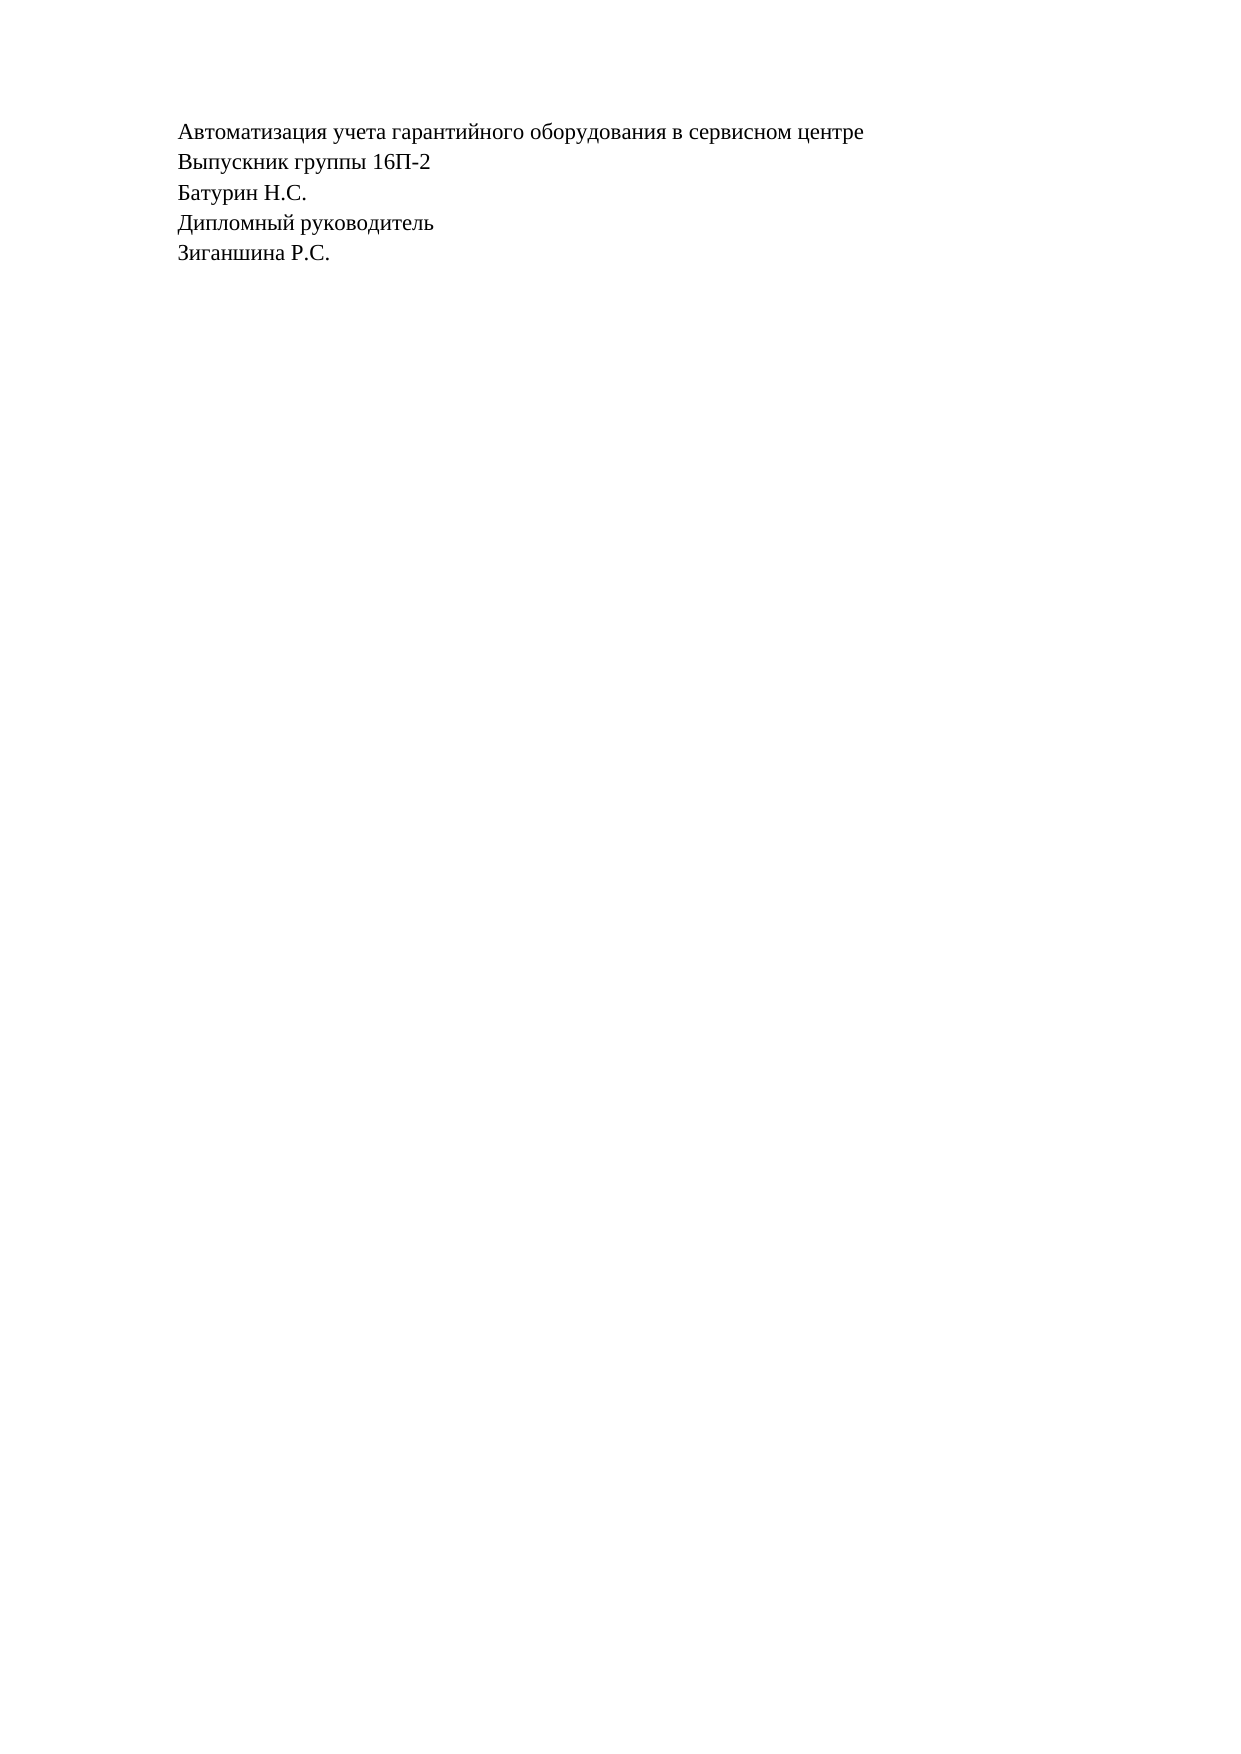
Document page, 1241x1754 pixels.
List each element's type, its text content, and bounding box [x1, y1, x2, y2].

text Выпускник группы 16П-2 [177, 148, 1152, 175]
text Дипломный руководитель [177, 209, 1152, 235]
text Зиганшина Р.С. [177, 239, 1152, 265]
text Батурин Н.С. [177, 178, 1152, 205]
text Автоматизация учета гарантийного оборудования в сервисном центре [177, 118, 1152, 144]
